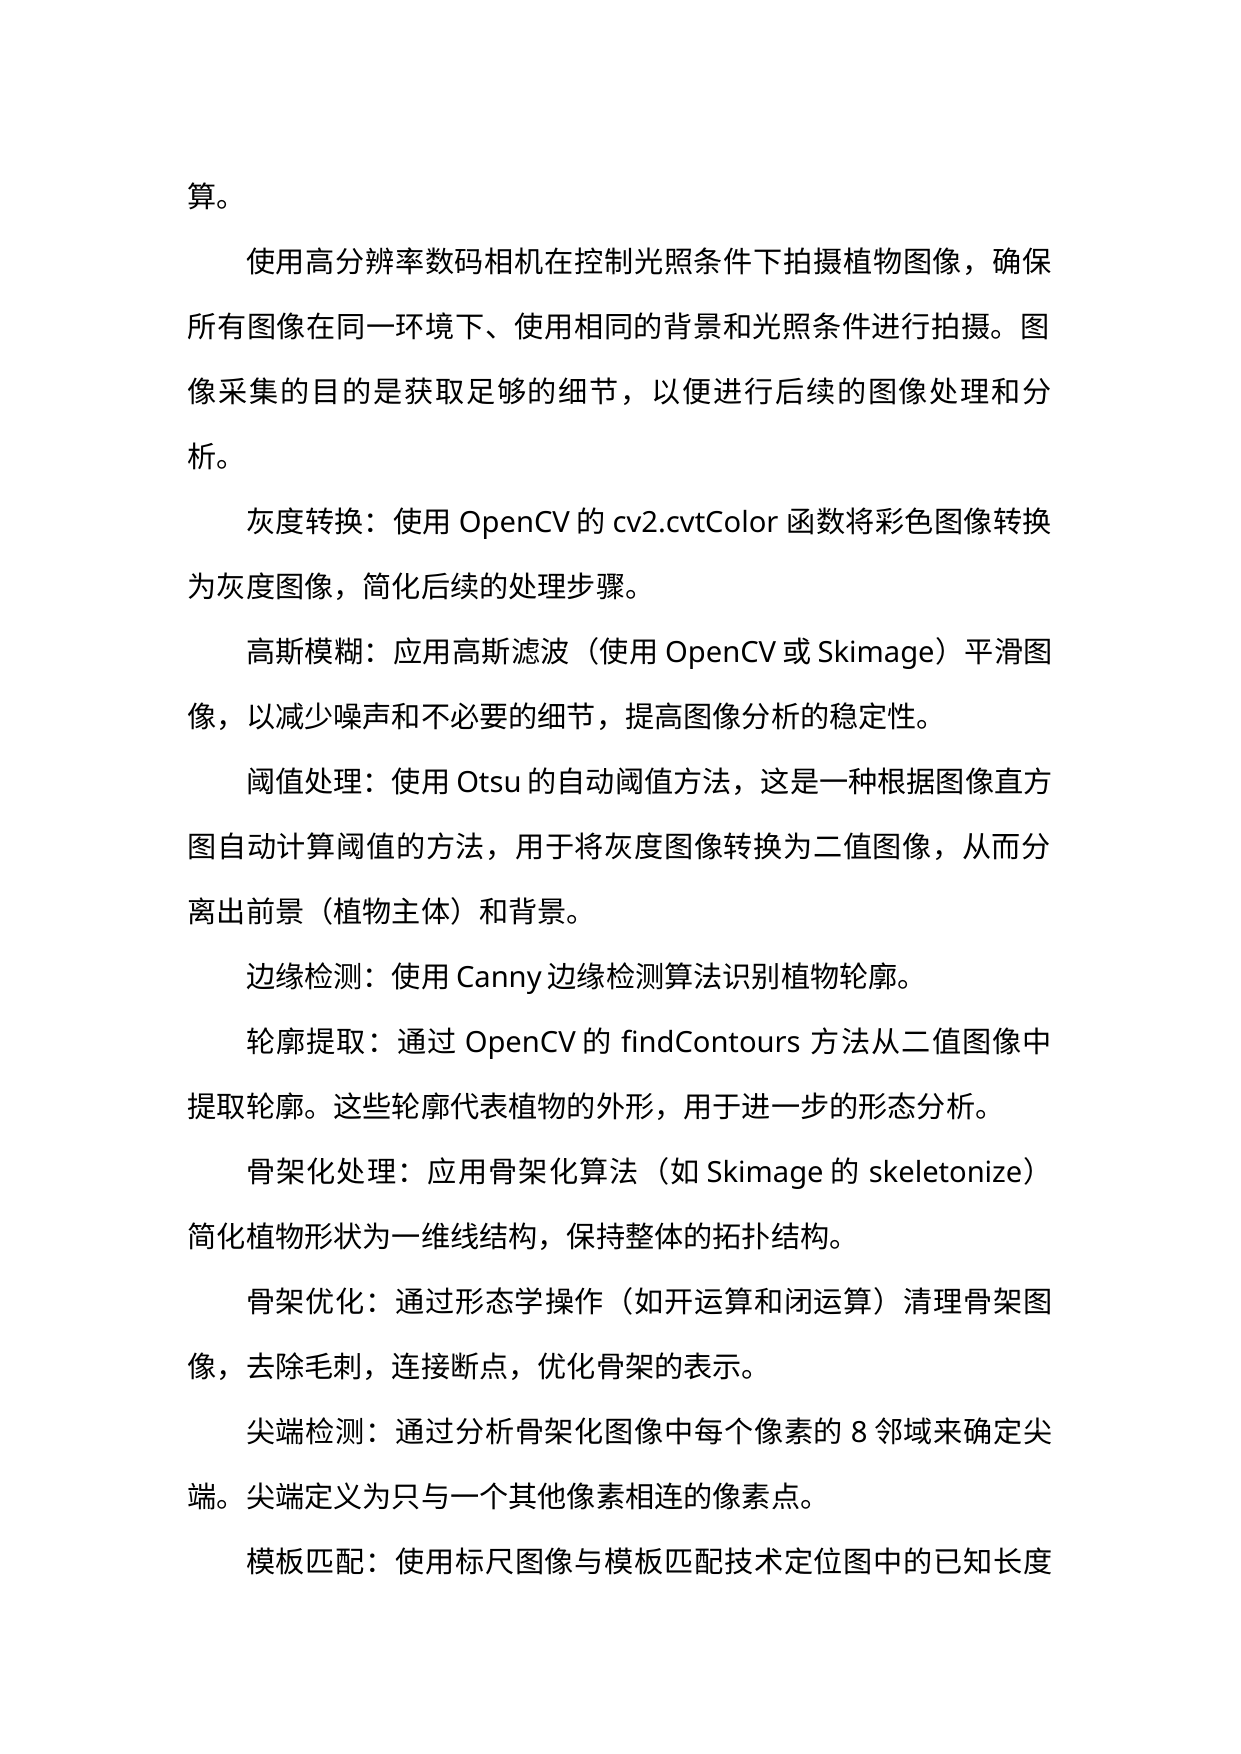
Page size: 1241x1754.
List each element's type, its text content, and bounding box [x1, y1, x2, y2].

text 使用高分辨率数码相机在控制光照条件下拍摄植物图像，确保所有图像在同一环境下、使用相同的背景和光照条件进行拍摄。图像采集的目的是获取足够的细节，以便进行后续的图像处理和分析。 [187, 227, 1053, 487]
text 骨架化处理：应用骨架化算法（如Skimage的 skeletonize）简化植物形状为一维线结构，保持整体的拓扑结构。 [187, 1137, 1053, 1267]
text 尖端检测：通过分析骨架化图像中每个像素的8邻域来确定尖端。尖端定义为只与一个其他像素相连的像素点。 [187, 1397, 1053, 1527]
text 灰度转换：使用OpenCV的 cv2.cvtColor 函数将彩色图像转换为灰度图像，简化后续的处理步骤。 [187, 487, 1053, 617]
text 骨架优化：通过形态学操作（如开运算和闭运算）清理骨架图像，去除毛刺，连接断点，优化骨架的表示。 [187, 1267, 1053, 1397]
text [187, 162, 1053, 227]
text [187, 1527, 1053, 1592]
text 阈值处理：使用Otsu的自动阈值方法，这是一种根据图像直方图自动计算阈值的方法，用于将灰度图像转换为二值图像，从而分离出前景（植物主体）和背景。 [187, 747, 1053, 942]
text 高斯模糊：应用高斯滤波（使用OpenCV或Skimage）平滑图像，以减少噪声和不必要的细节，提高图像分析的稳定性。 [187, 617, 1053, 747]
text 轮廓提取：通过OpenCV的 findContours 方法从二值图像中提取轮廓。这些轮廓代表植物的外形，用于进一步的形态分析。 [187, 1007, 1053, 1137]
text 边缘检测：使用Canny边缘检测算法识别植物轮廓。 [187, 942, 1053, 1007]
